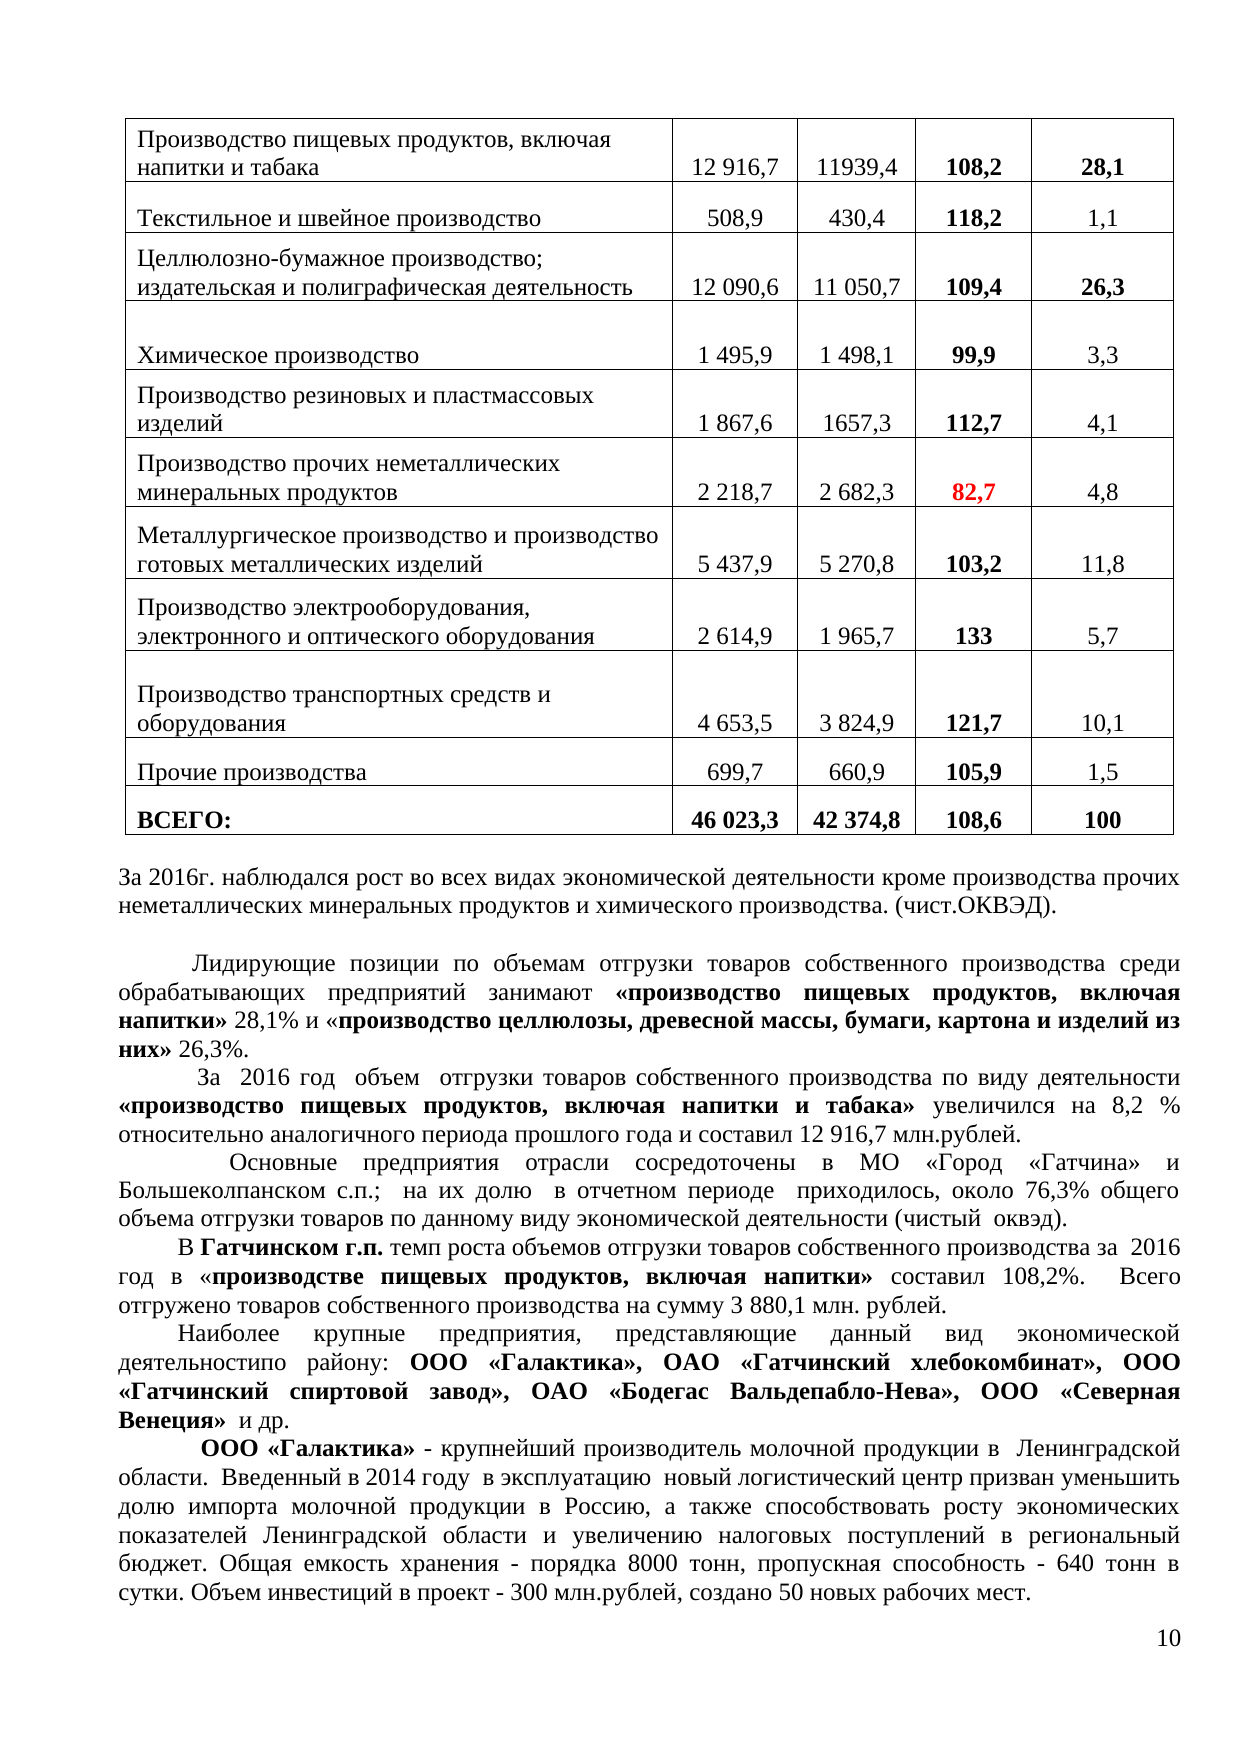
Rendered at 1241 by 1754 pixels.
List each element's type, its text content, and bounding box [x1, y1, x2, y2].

text Лидирующие позиции по объемам отгрузки товаров собственного производства среди обрабатывающих предприятий занимают «производство пищевых продуктов, включая напитки» 28,1% и «производство целлюлозы, древесной массы, бумаги, картона и изделий из них» 26,3%. [118, 948, 1181, 1063]
table_cell Производство резиновых и пластмассовых изделий [126, 370, 672, 437]
table_cell 660,9 [798, 738, 915, 785]
table_cell 108,2 [916, 119, 1031, 181]
table_cell Текстильное и швейное производство [126, 182, 672, 232]
table_cell Производство пищевых продуктов, включая напитки и табака [126, 119, 672, 181]
table_cell 1,1 [1032, 182, 1173, 232]
table_cell 1 495,9 [673, 301, 797, 369]
table_cell 121,7 [916, 651, 1031, 737]
table_cell Производство прочих неметаллических минеральных продуктов [126, 438, 672, 506]
table_cell 430,4 [798, 182, 915, 232]
table_cell 4,8 [1032, 438, 1173, 506]
table_cell 5 437,9 [673, 507, 797, 578]
table_cell 11,8 [1032, 507, 1173, 578]
table_cell Целлюлозно-бумажное производство; издательская и полиграфическая деятельность [126, 233, 672, 300]
table_cell 26,3 [1032, 233, 1173, 300]
table_cell 99,9 [916, 301, 1031, 369]
table_cell 1 965,7 [798, 579, 915, 649]
table_cell 105,9 [916, 738, 1031, 785]
table_cell Производство электрооборудования, электронного и оптического оборудования [126, 579, 672, 649]
table_cell 1 498,1 [798, 301, 915, 369]
table_cell 42 374,8 [798, 786, 915, 834]
table_cell 1657,3 [798, 370, 915, 437]
table_cell 5 270,8 [798, 507, 915, 578]
table_cell 508,9 [673, 182, 797, 232]
text За 2016 год объем отгрузки товаров собственного производства по виду деятельности «производство пищевых продуктов, включая напитки и табака» увеличился на 8,2 % относительно аналогичного периода прошлого года и составил 12 916,7 млн.рублей. [118, 1063, 1181, 1148]
table_cell 12 090,6 [673, 233, 797, 300]
table_cell 109,4 [916, 233, 1031, 300]
table_cell 3,3 [1032, 301, 1173, 369]
table_cell 12 916,7 [673, 119, 797, 181]
table_cell 2 614,9 [673, 579, 797, 649]
table_cell Химическое производство [126, 301, 672, 369]
table_cell 4,1 [1032, 370, 1173, 437]
text Наиболее крупные предприятия, представляющие данный вид экономической деятельностипо району: ООО «Галактика», ОАО «Гатчинский хлебокомбинат», ООО «Гатчинский спиртовой завод», ОАО «Бодегас Вальдепабло-Нева», ООО «Северная Венеция» и др. [118, 1318, 1181, 1433]
table_cell 28,1 [1032, 119, 1173, 181]
text За 2016г. наблюдался рост во всех видах экономической деятельности кроме производства прочих неметаллических минеральных продуктов и химического производства. (чист.ОКВЭД). [118, 863, 1181, 919]
table_cell 3 824,9 [798, 651, 915, 737]
table_cell 11939,4 [798, 119, 915, 181]
table_cell 699,7 [673, 738, 797, 785]
table_cell 10,1 [1032, 651, 1173, 737]
table_cell Металлургическое производство и производство готовых металлических изделий [126, 507, 672, 578]
table_cell 1 867,6 [673, 370, 797, 437]
table_cell 2 218,7 [673, 438, 797, 506]
table_cell 133 [916, 579, 1031, 649]
table_cell 2 682,3 [798, 438, 915, 506]
table_cell 11 050,7 [798, 233, 915, 300]
table_cell ВСЕГО: [126, 786, 672, 834]
table_cell 108,6 [916, 786, 1031, 834]
text ООО «Галактика» - крупнейший производитель молочной продукции в Ленинградской области. Введенный в 2014 году в эксплуатацию новый логистический центр призван уменьшить долю импорта молочной продукции в Россию, а также способствовать росту экономических показателей Ленинградской области и увеличению налоговых поступлений в региональный бюджет. Общая емкость хранения - порядка 8000 тонн, пропускная способность - 640 тонн в сутки. Объем инвестиций в проект - 300 млн.рублей, создано 50 новых рабочих мест. [118, 1433, 1181, 1606]
text Основные предприятия отрасли сосредоточены в МО «Город «Гатчина» и Большеколпанском с.п.; на их долю в отчетном периоде приходилось, около 76,3% общего объема отгрузки товаров по данному виду экономической деятельности (чистый оквэд). [118, 1148, 1181, 1232]
table_cell 46 023,3 [673, 786, 797, 834]
table_cell 5,7 [1032, 579, 1173, 649]
table_cell 1,5 [1032, 738, 1173, 785]
table_cell 103,2 [916, 507, 1031, 578]
table_cell 118,2 [916, 182, 1031, 232]
table_cell 82,7 [916, 438, 1031, 506]
table_cell Производство транспортных средств и оборудования [126, 651, 672, 737]
table_cell 112,7 [916, 370, 1031, 437]
table_cell 100 [1032, 786, 1173, 834]
table_cell Прочие производства [126, 738, 672, 785]
text В Гатчинском г.п. темп роста объемов отгрузки товаров собственного производства за 2016 год в «производстве пищевых продуктов, включая напитки» составил 108,2%. Всего отгружено товаров собственного производства на сумму 3 880,1 млн. рублей. [118, 1232, 1181, 1318]
